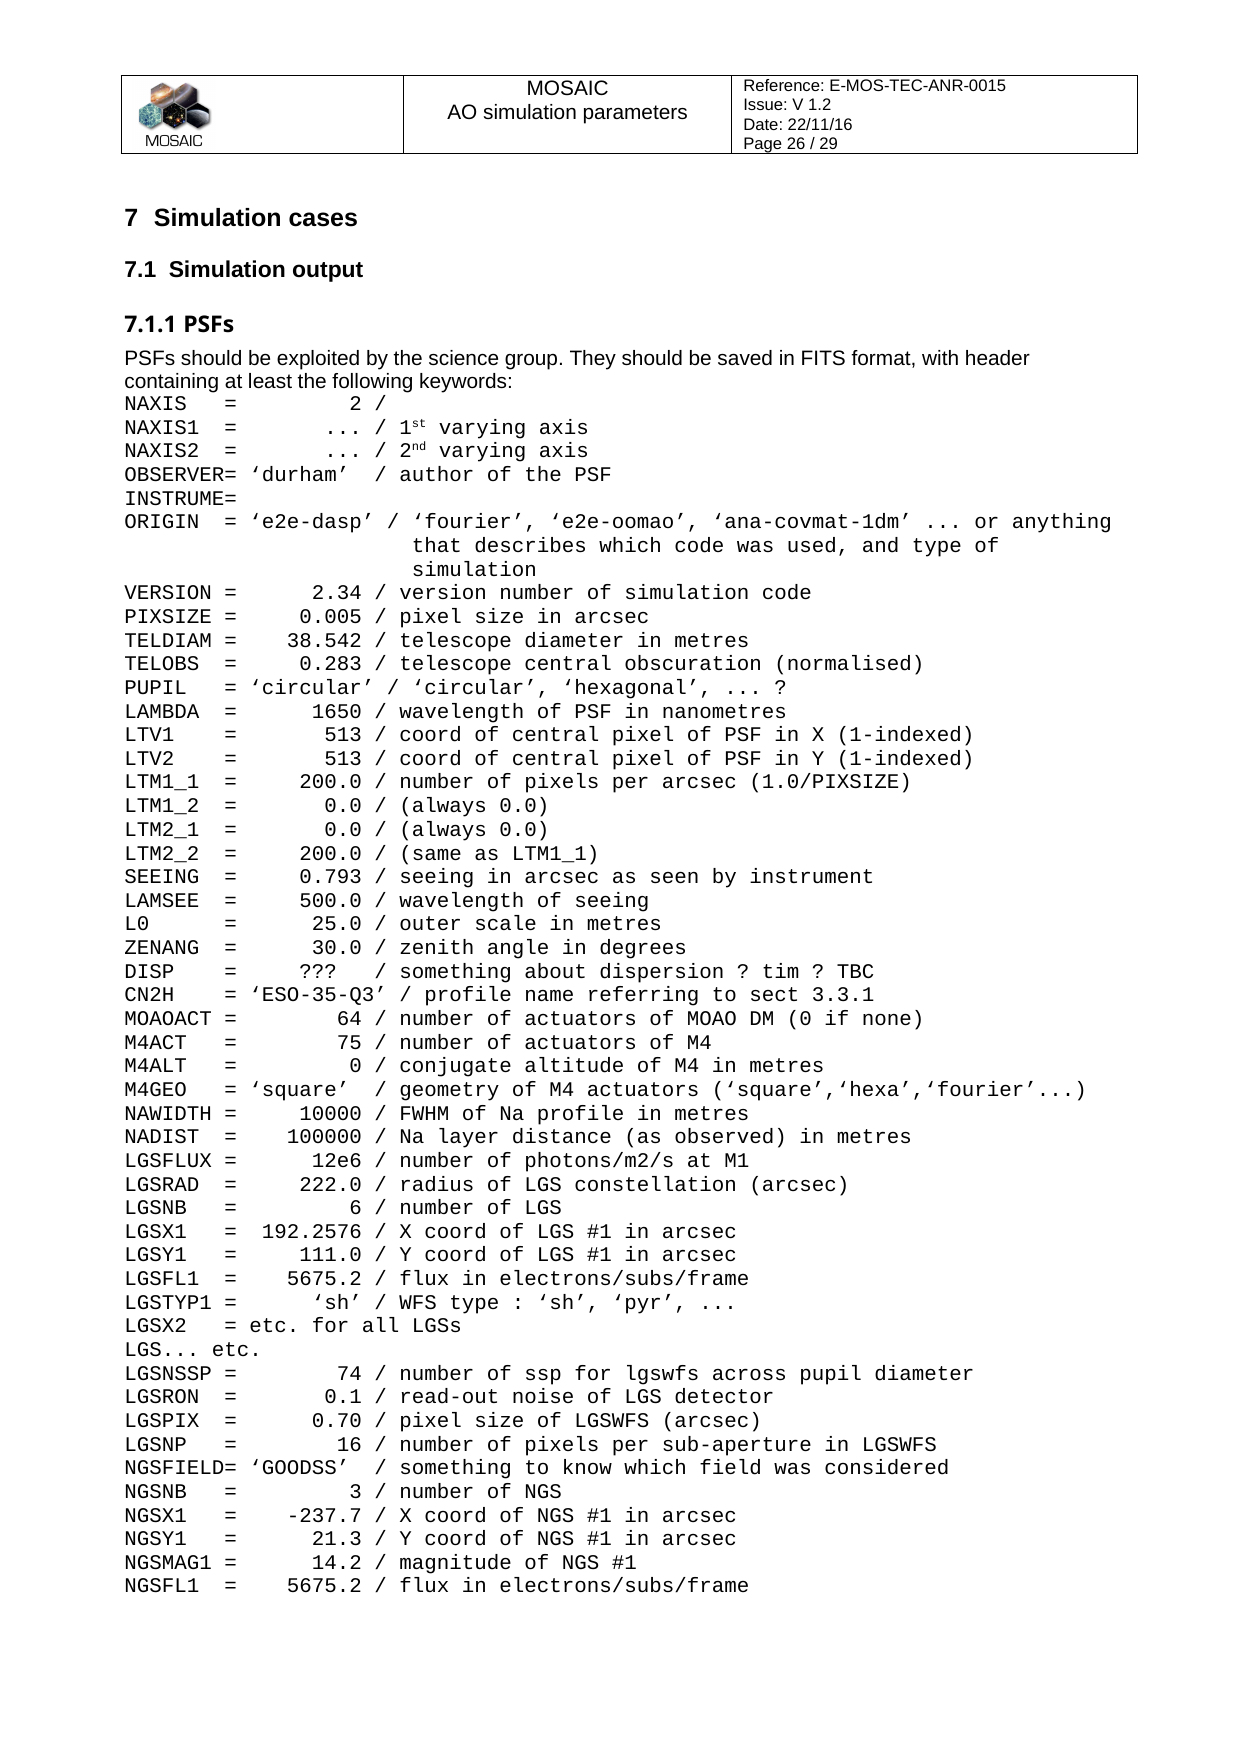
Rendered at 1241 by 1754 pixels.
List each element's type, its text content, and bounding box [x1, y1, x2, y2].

text LGS... etc. [124, 1339, 1116, 1363]
text LGSX1 = 192.2576 / X coord of LGS #1 in arcsec [124, 1221, 1116, 1244]
text NGSNB = 3 / number of NGS [124, 1481, 1116, 1504]
picture [132, 76, 216, 151]
text NGSFL1 = 5675.2 / flux in electrons/subs/frame [124, 1576, 1116, 1599]
text LTM2_2 = 200.0 / (same as LTM1_1) [124, 842, 1116, 866]
text LGSY1 = 111.0 / Y coord of LGS #1 in arcsec [124, 1244, 1116, 1268]
text LGSNSSP = 74 / number of ssp for lgswfs across pupil diameter [124, 1363, 1116, 1386]
text NAWIDTH = 10000 / FWHM of Na profile in metres [124, 1103, 1116, 1126]
text LGSNB = 6 / number of LGS [124, 1197, 1116, 1221]
text L0 = 25.0 / outer scale in metres [124, 913, 1116, 937]
text SEEING = 0.793 / seeing in arcsec as seen by instrument [124, 866, 1116, 890]
text NGSX1 = -237.7 / X coord of NGS #1 in arcsec [124, 1504, 1116, 1528]
subtitle Simulation output [124, 256, 1116, 283]
text LGSX2 = etc. for all LGSs [124, 1315, 1116, 1339]
text DISP = ??? / something about dispersion ? tim ? TBC [124, 961, 1116, 984]
text LGSNP = 16 / number of pixels per sub-aperture in LGSWFS [124, 1434, 1116, 1457]
text CN2H = ‘ESO-35-Q3’ / profile name referring to sect 3.3.1 [124, 984, 1116, 1008]
text LAMSEE = 500.0 / wavelength of seeing [124, 890, 1116, 913]
text MOAOACT = 64 / number of actuators of MOAO DM (0 if none) [124, 1008, 1116, 1032]
text LGSFL1 = 5675.2 / flux in electrons/subs/frame [124, 1268, 1116, 1292]
text LTV2 = 513 / coord of central pixel of PSF in Y (1-indexed) [124, 748, 1116, 772]
text LTV1 = 513 / coord of central pixel of PSF in X (1-indexed) [124, 724, 1116, 748]
text LGSRON = 0.1 / read-out noise of LGS detector [124, 1386, 1116, 1410]
text NGSY1 = 21.3 / Y coord of NGS #1 in arcsec [124, 1528, 1116, 1552]
text INSTRUME= [124, 488, 1116, 511]
text that describes which code was used, and type of [124, 535, 1116, 559]
text NAXIS1 = ... / 1st varying axis [124, 417, 1116, 441]
text LAMBDA = 1650 / wavelength of PSF in nanometres [124, 701, 1116, 724]
text M4ALT = 0 / conjugate altitude of M4 in metres [124, 1055, 1116, 1079]
text VERSION = 2.34 / version number of simulation code [124, 582, 1116, 606]
text LGSTYP1 = ‘sh’ / WFS type : ‘sh’, ‘pyr’, ... [124, 1292, 1116, 1315]
text NAXIS2 = ... / 2nd varying axis [124, 441, 1116, 464]
text PIXSIZE = 0.005 / pixel size in arcsec [124, 606, 1116, 630]
text M4ACT = 75 / number of actuators of M4 [124, 1032, 1116, 1055]
subtitle Simulation cases [124, 203, 1116, 231]
text LGSRAD = 222.0 / radius of LGS constellation (arcsec) [124, 1173, 1116, 1197]
text NAXIS = 2 / [124, 393, 1116, 417]
text NADIST = 100000 / Na layer distance (as observed) in metres [124, 1126, 1116, 1150]
text LGSFLUX = 12e6 / number of photons/m2/s at M1 [124, 1150, 1116, 1173]
text TELDIAM = 38.542 / telescope diameter in metres [124, 630, 1116, 653]
text simulation [124, 559, 1116, 582]
text TELOBS = 0.283 / telescope central obscuration (normalised) [124, 653, 1116, 677]
text NGSMAG1 = 14.2 / magnitude of NGS #1 [124, 1552, 1116, 1576]
text OBSERVER= ‘durham’ / author of the PSF [124, 464, 1116, 488]
subtitle PSFs [124, 308, 1116, 339]
text ZENANG = 30.0 / zenith angle in degrees [124, 937, 1116, 961]
text M4GEO = ‘square’ / geometry of M4 actuators (‘square’,‘hexa’,‘fourier’...) [124, 1079, 1116, 1103]
text PUPIL = ‘circular’ / ‘circular’, ‘hexagonal’, ... ? [124, 677, 1116, 701]
text PSFs should be exploited by the science group. They should be saved in FITS format, with header containing at least the following keywords: [124, 345, 1116, 393]
text LGSPIX = 0.70 / pixel size of LGSWFS (arcsec) [124, 1410, 1116, 1434]
text LTM1_1 = 200.0 / number of pixels per arcsec (1.0/PIXSIZE) [124, 772, 1116, 795]
text ORIGIN = ‘e2e-dasp’ / ‘fourier’, ‘e2e-oomao’, ‘ana-covmat-1dm’ ... or anything [124, 511, 1116, 535]
text NGSFIELD= ‘GOODSS’ / something to know which field was considered [124, 1457, 1116, 1481]
text LTM2_1 = 0.0 / (always 0.0) [124, 819, 1116, 842]
text LTM1_2 = 0.0 / (always 0.0) [124, 795, 1116, 819]
